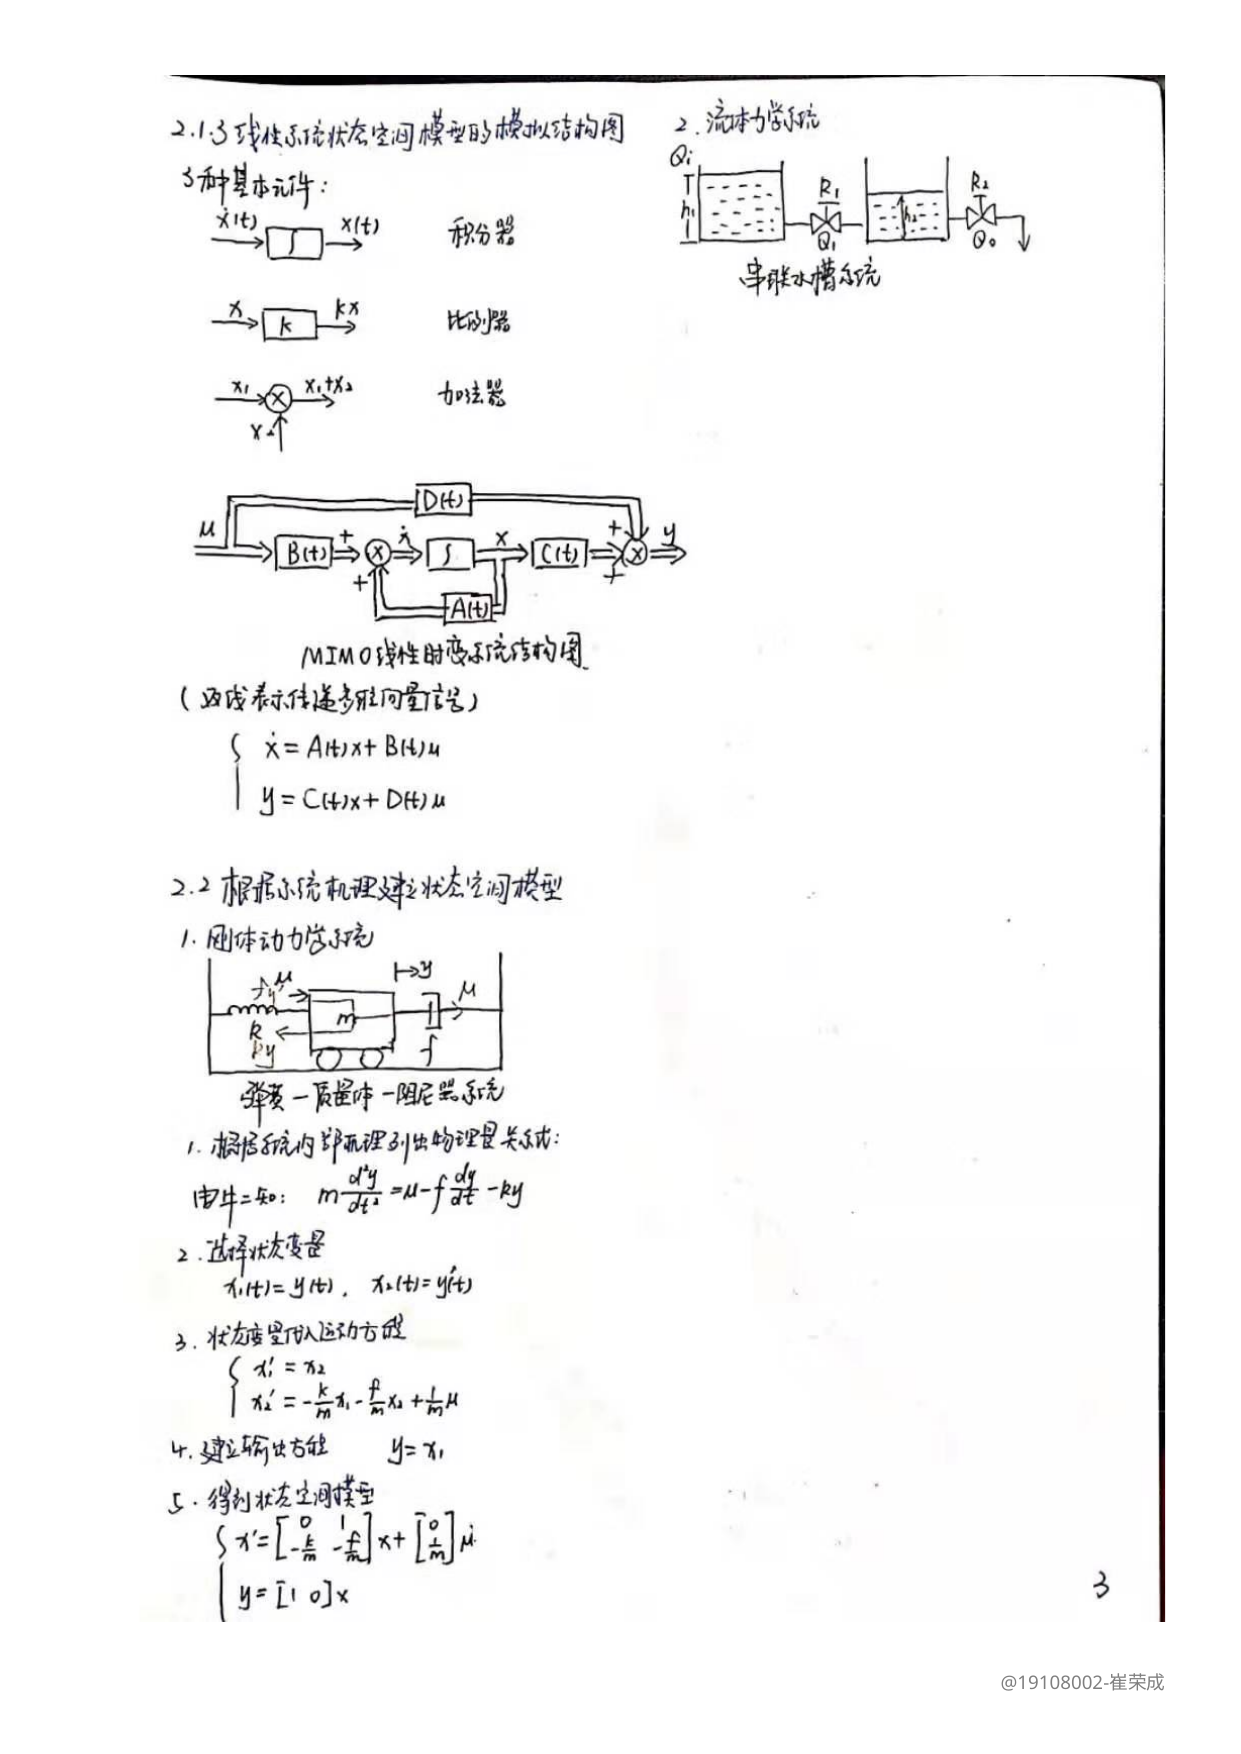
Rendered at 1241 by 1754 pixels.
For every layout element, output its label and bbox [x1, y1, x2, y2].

picture [75, 75, 1166, 1622]
